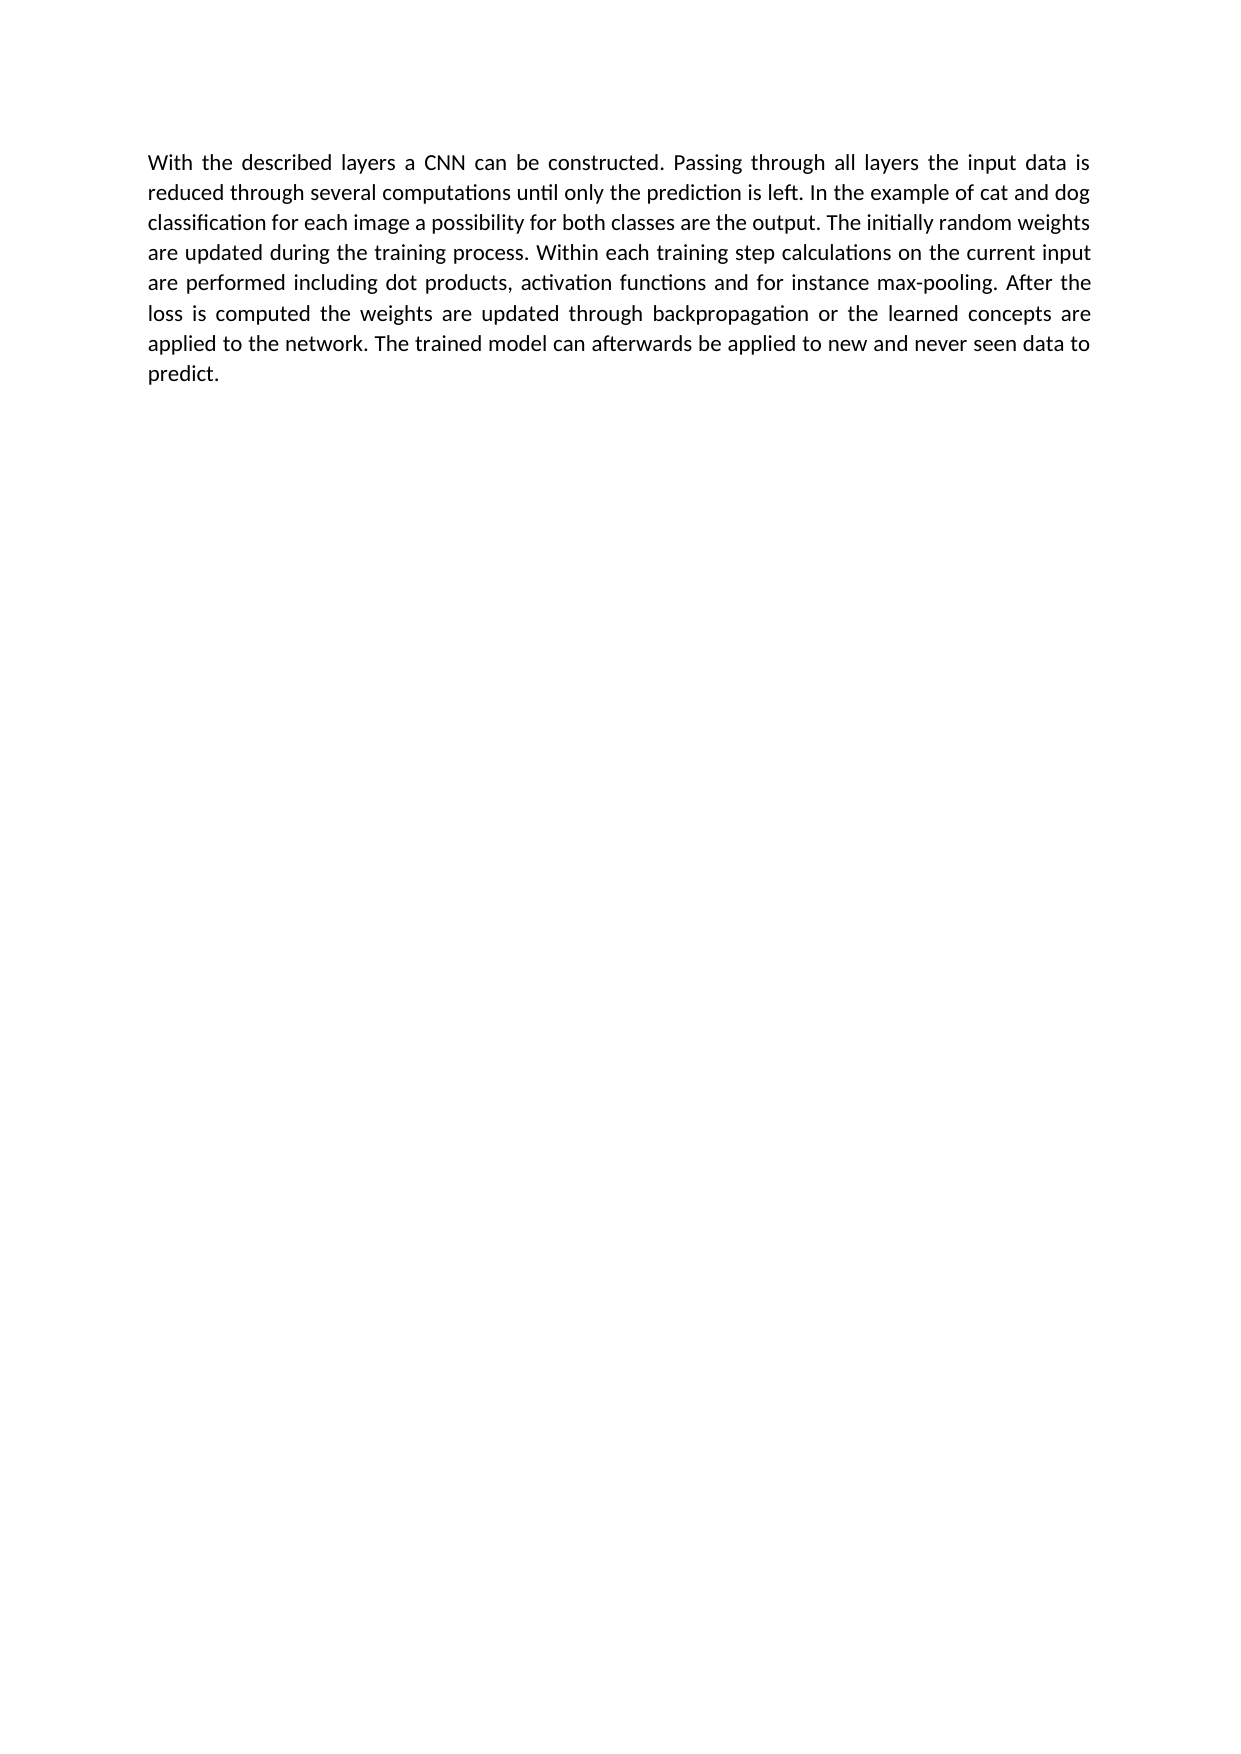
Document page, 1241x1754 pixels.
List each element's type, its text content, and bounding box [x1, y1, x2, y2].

text With the described layers a CNN can be constructed. Passing through all layers the input data is reduced through several computations until only the prediction is left. In the example of cat and dog classification for each image a possibility for both classes are the output. The initially random weights are updated during the training process. Within each training step calculations on the current input are performed including dot products, activation functions and for instance max-pooling. After the loss is computed the weights are updated through backpropagation or the learned concepts are applied to the network. The trained model can afterwards be applied to new and never seen data to predict. [148, 148, 1093, 387]
